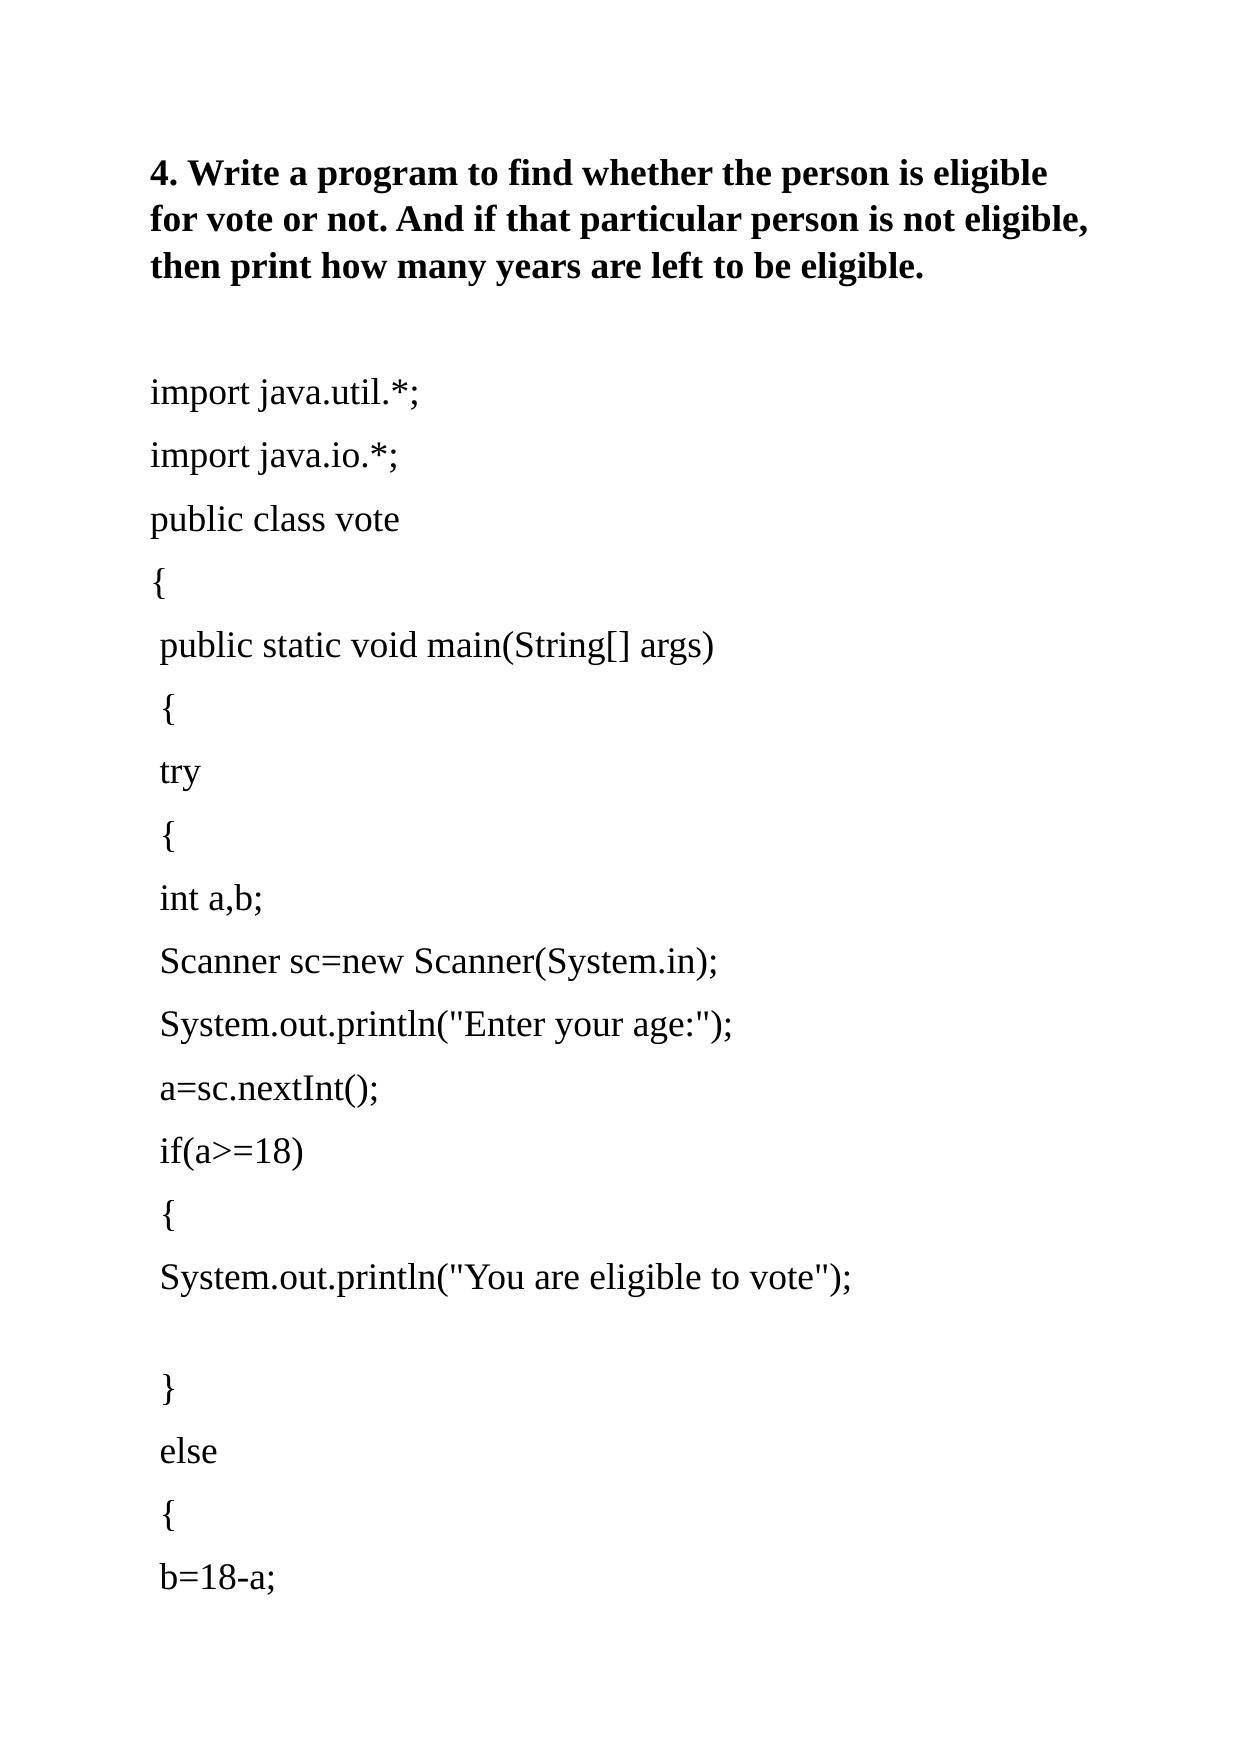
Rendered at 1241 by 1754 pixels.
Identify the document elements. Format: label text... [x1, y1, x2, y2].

text if(a>=18) [150, 1128, 1090, 1171]
text System.out.println("You are eligible to vote"); [150, 1255, 1090, 1298]
text b=18-a; [150, 1554, 1090, 1598]
text 4. Write a program to find whether the person is eligible for vote or not. And if that particular person is not eligible, then print how many years are left to be eligible. [150, 150, 1090, 286]
text public static void main(String[] args) [150, 622, 1090, 666]
text { [150, 1192, 1090, 1235]
text { [150, 559, 1090, 602]
text { [150, 686, 1090, 729]
text { [150, 812, 1090, 855]
text try [150, 749, 1090, 792]
text Scanner sc=new Scanner(System.in); [150, 939, 1090, 982]
text import java.io.*; [150, 433, 1090, 476]
text import java.util.*; [150, 369, 1090, 413]
text System.out.println("Enter your age:"); [150, 1002, 1090, 1045]
text int a,b; [150, 875, 1090, 918]
text a=sc.nextInt(); [150, 1065, 1090, 1108]
text { [150, 1491, 1090, 1534]
text else [150, 1428, 1090, 1471]
text } [150, 1365, 1090, 1408]
text public class vote [150, 496, 1090, 539]
